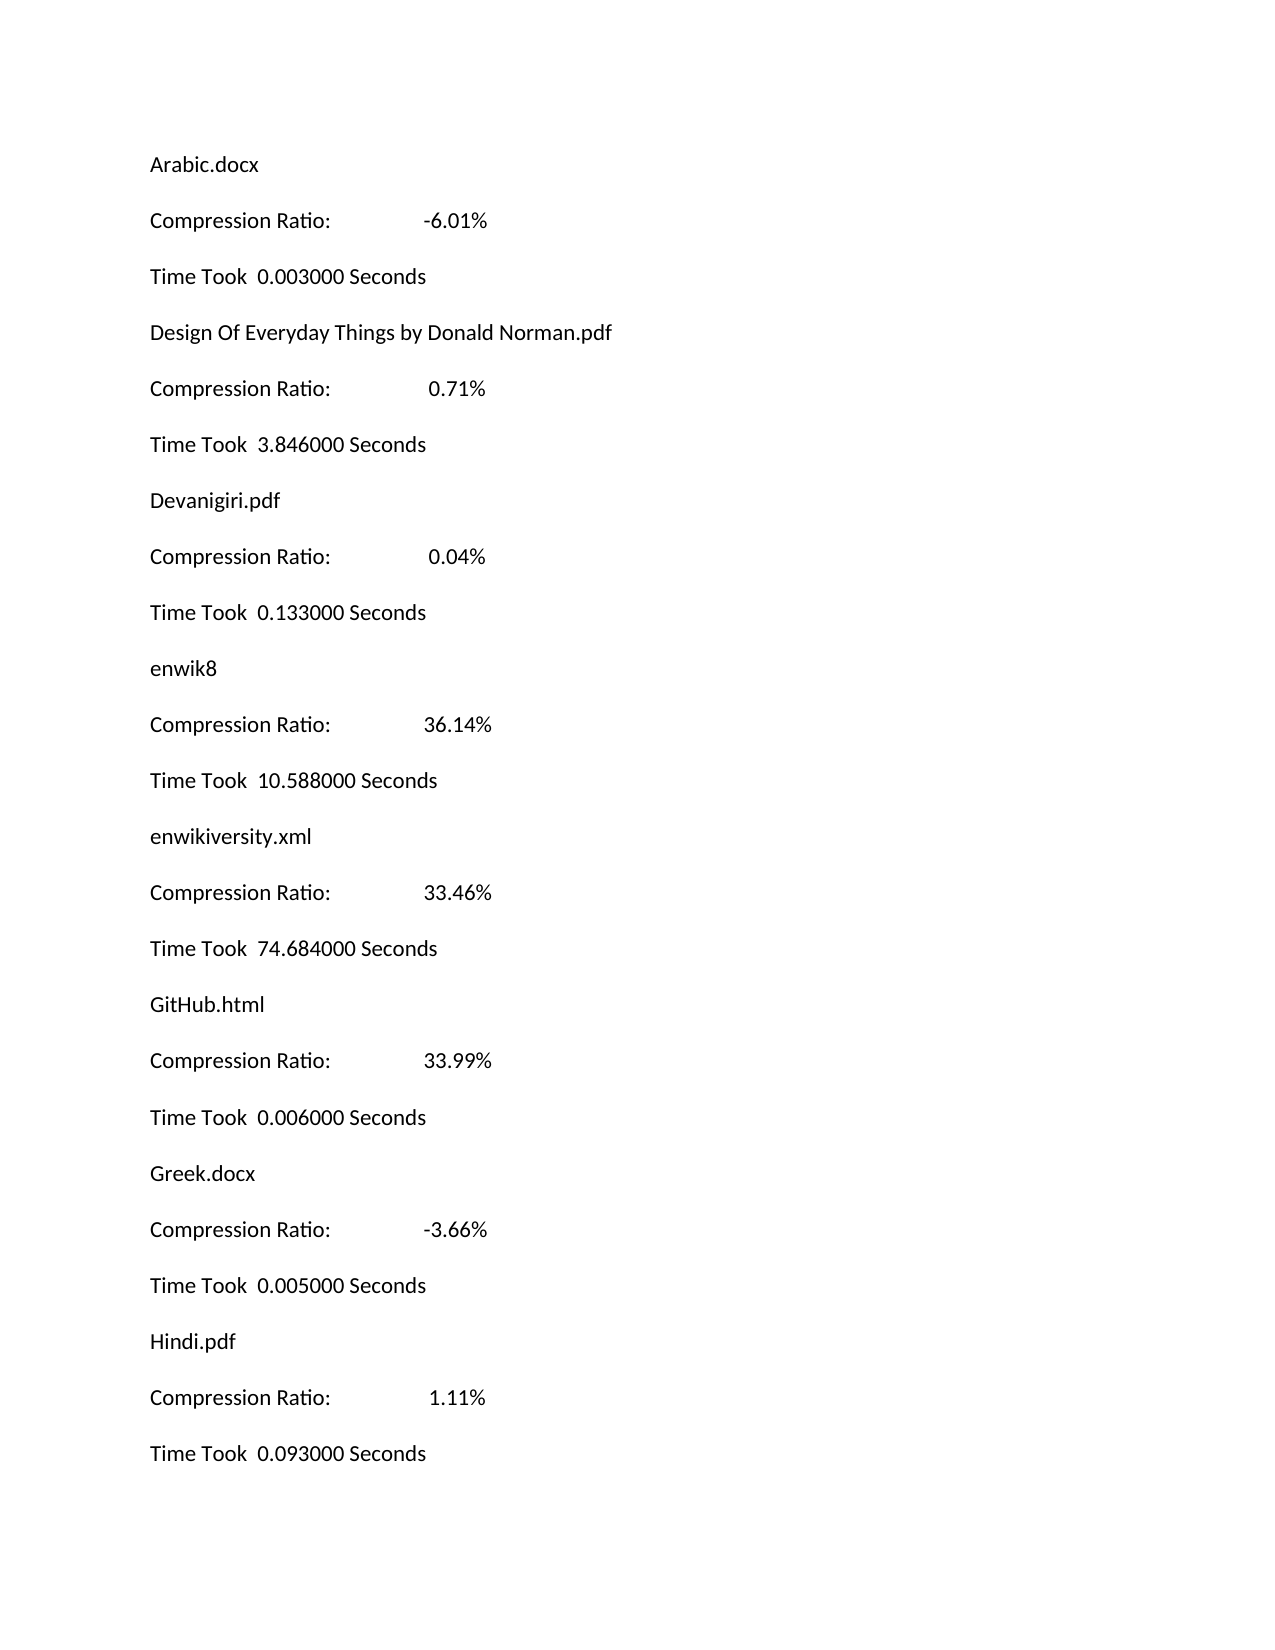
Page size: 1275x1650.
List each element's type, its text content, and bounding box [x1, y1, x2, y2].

text Compression Ratio: 1.11% [150, 1383, 1125, 1411]
text Time Took 0.133000 Seconds [150, 598, 1125, 626]
text Time Took 74.684000 Seconds [150, 934, 1125, 963]
text Hindi.pdf [150, 1327, 1125, 1355]
text Time Took 0.005000 Seconds [150, 1271, 1125, 1299]
text enwik8 [150, 654, 1125, 682]
text Compression Ratio: 33.46% [150, 878, 1125, 907]
text Greek.docx [150, 1159, 1125, 1187]
text Compression Ratio: 0.04% [150, 542, 1125, 570]
text Compression Ratio: -6.01% [150, 206, 1125, 234]
text Compression Ratio: 33.99% [150, 1047, 1125, 1075]
text Time Took 10.588000 Seconds [150, 766, 1125, 794]
text GitHub.html [150, 991, 1125, 1019]
text Devanigiri.pdf [150, 486, 1125, 514]
text Compression Ratio: 0.71% [150, 374, 1125, 402]
text Time Took 0.006000 Seconds [150, 1103, 1125, 1131]
text Time Took 3.846000 Seconds [150, 430, 1125, 458]
text Time Took 0.003000 Seconds [150, 262, 1125, 290]
text Arabic.docx [150, 150, 1125, 178]
text Time Took 0.093000 Seconds [150, 1439, 1125, 1467]
text Compression Ratio: -3.66% [150, 1215, 1125, 1243]
text Compression Ratio: 36.14% [150, 710, 1125, 738]
text Design Of Everyday Things by Donald Norman.pdf [150, 318, 1125, 346]
text enwikiversity.xml [150, 822, 1125, 851]
